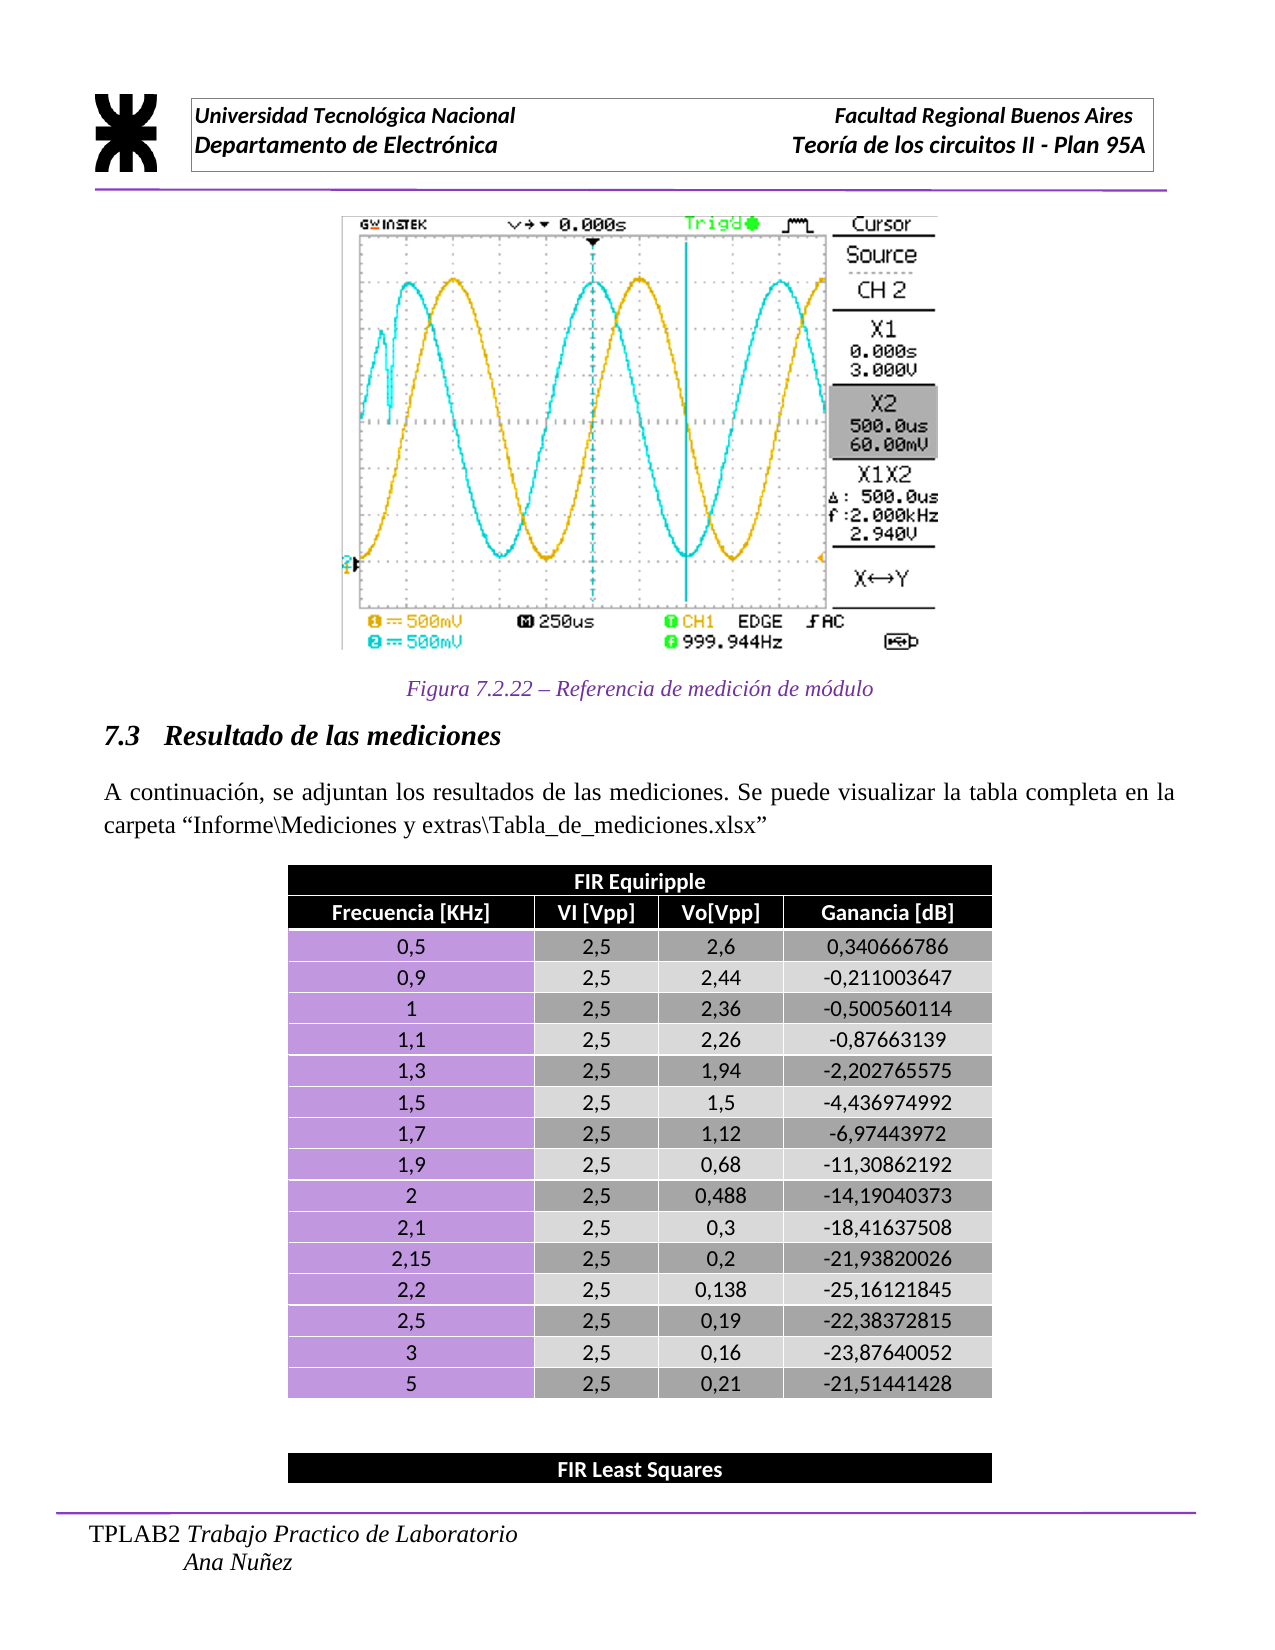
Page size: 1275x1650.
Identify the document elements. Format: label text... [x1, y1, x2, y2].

table_cell -6,97443972 [784, 1118, 992, 1148]
table_cell 0,138 [659, 1274, 783, 1304]
table_cell 2,5 [535, 1056, 658, 1086]
table_cell 2,1 [288, 1212, 534, 1242]
table_cell 1,3 [288, 1056, 534, 1086]
table_cell 2,5 [535, 1212, 658, 1242]
table_cell 2,5 [535, 1274, 658, 1304]
table_cell 2,5 [535, 1337, 658, 1367]
table_cell 2,5 [535, 962, 658, 992]
table_header FIR Equiripple [288, 865, 992, 895]
table_cell 1 [288, 993, 534, 1023]
subtitle Resultado de las mediciones [103, 718, 1176, 751]
table_cell 2,44 [659, 962, 783, 992]
table_cell 2,5 [535, 1149, 658, 1179]
table_cell -22,38372815 [784, 1306, 992, 1336]
table_cell 1,1 [288, 1024, 534, 1054]
table_cell 0,16 [659, 1337, 783, 1367]
text A continuación, se adjuntan los resultados de las mediciones. Se puede visualizar la tabla completa en la carpeta “Informe\Mediciones y extras\Tabla_de_mediciones.xlsx” [103, 777, 1176, 839]
table_cell 2,6 [659, 931, 783, 961]
table_cell -0,87663139 [784, 1024, 992, 1054]
table_cell 0,5 [288, 929, 534, 961]
table_cell 1,12 [659, 1118, 783, 1148]
table_cell 1,9 [288, 1149, 534, 1179]
table_cell 3 [288, 1337, 534, 1367]
table_cell 0,19 [659, 1306, 783, 1336]
table_cell 2,5 [535, 1181, 658, 1211]
table_cell 0,9 [288, 962, 534, 992]
table_cell -4,436974992 [784, 1087, 992, 1117]
table_cell 2,5 [535, 1118, 658, 1148]
table_cell 1,5 [659, 1087, 783, 1117]
table_cell -25,16121845 [784, 1274, 992, 1304]
table_cell VI [Vpp] [535, 896, 658, 928]
table_cell 0,340666786 [784, 931, 992, 961]
table_cell 2 [288, 1181, 534, 1211]
table_cell -14,19040373 [784, 1181, 992, 1211]
table_cell 5 [288, 1368, 534, 1398]
table_cell -0,211003647 [784, 962, 992, 992]
table_cell 2,5 [535, 1024, 658, 1054]
table_header FIR Least Squares [288, 1453, 992, 1483]
table_cell 2,15 [288, 1243, 534, 1273]
table_cell 1,7 [288, 1118, 534, 1148]
picture [341, 216, 938, 650]
table_cell 2,2 [288, 1274, 534, 1304]
table_cell 2,5 [535, 1243, 658, 1273]
table_cell 0,3 [659, 1212, 783, 1242]
table_cell 1,94 [659, 1056, 783, 1086]
table_cell -18,41637508 [784, 1212, 992, 1242]
table_cell Ganancia [dB] [784, 896, 992, 928]
table_cell 2,5 [288, 1306, 534, 1336]
table_cell 0,68 [659, 1149, 783, 1179]
table_cell 1,5 [288, 1087, 534, 1117]
table_cell 2,5 [535, 1306, 658, 1336]
table_cell 2,26 [659, 1024, 783, 1054]
table_cell 2,36 [659, 993, 783, 1023]
table_cell 0,2 [659, 1243, 783, 1273]
table_cell 2,5 [535, 931, 658, 961]
table_cell 0,21 [659, 1368, 783, 1398]
table_cell -21,51441428 [784, 1368, 992, 1398]
table_cell -2,202765575 [784, 1056, 992, 1086]
table_cell -0,500560114 [784, 993, 992, 1023]
picture [95, 94, 157, 172]
table_cell Frecuencia [KHz] [288, 896, 534, 928]
table_cell Vo[Vpp] [659, 896, 783, 928]
table_cell 2,5 [535, 1087, 658, 1117]
table_cell 2,5 [535, 993, 658, 1023]
table_cell -21,93820026 [784, 1243, 992, 1273]
table_cell -23,87640052 [784, 1337, 992, 1367]
table_cell 0,488 [659, 1181, 783, 1211]
table_cell -11,30862192 [784, 1149, 992, 1179]
table_cell 2,5 [535, 1368, 658, 1398]
